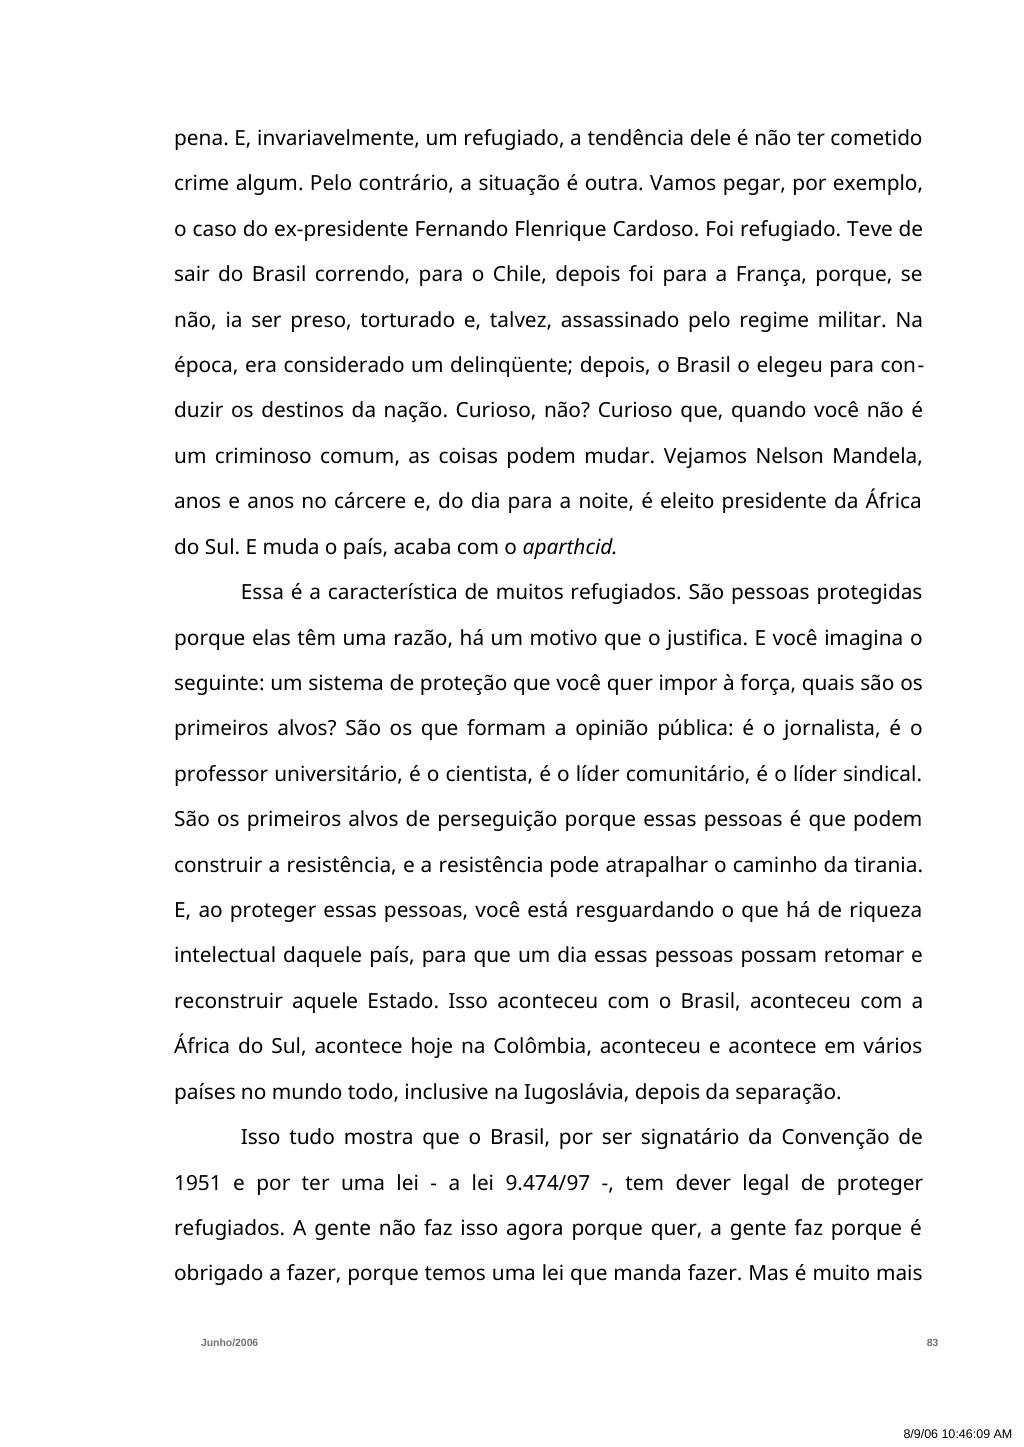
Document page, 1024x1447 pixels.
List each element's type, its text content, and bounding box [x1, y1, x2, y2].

text Essa é a característica de muitos refugiados. São pessoas protegidas porque elas têm uma razão, há um motivo que o justifica. E você imagina o seguinte: um sistema de proteção que você quer impor à força, quais são os primeiros alvos? São os que formam a opinião pública: é o jornalista, é o professor universitário, é o cientista, é o líder comunitário, é o líder sindical. São os primeiros alvos de perseguição porque essas pessoas é que podem construir a resistência, e a resistência pode atrapalhar o caminho da tirania. E, ao proteger essas pessoas, você está resguardando o que há de riqueza intelectual daquele país, para que um dia essas pessoas possam retomar e reconstruir aquele Estado. Isso aconteceu com o Brasil, aconteceu com a África do Sul, acontece hoje na Colômbia, aconteceu e acontece em vários países no mundo todo, inclusive na Iugoslávia, depois da separação. [174, 577, 924, 1105]
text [174, 1122, 924, 1287]
text pena. E, invariavelmente, um refugiado, a tendência dele é não ter cometido crime algum. Pelo contrário, a situação é outra. Vamos pegar, por exemplo, o caso do ex-presidente Fernando Flenrique Cardoso. Foi refugiado. Teve de sair do Brasil correndo, para o Chile, depois foi para a França, porque, se não, ia ser preso, torturado e, talvez, assassinado pelo regime militar. Na época, era considerado um delinqüente; depois, o Brasil o elegeu para conduzir os destinos da nação. Curioso, não? Curioso que, quando você não é um criminoso comum, as coisas podem mudar. Vejamos Nelson Mandela, anos e anos no cárcere e, do dia para a noite, é eleito presidente da África do Sul. E muda o país, acaba com o aparthcid. [174, 123, 924, 560]
